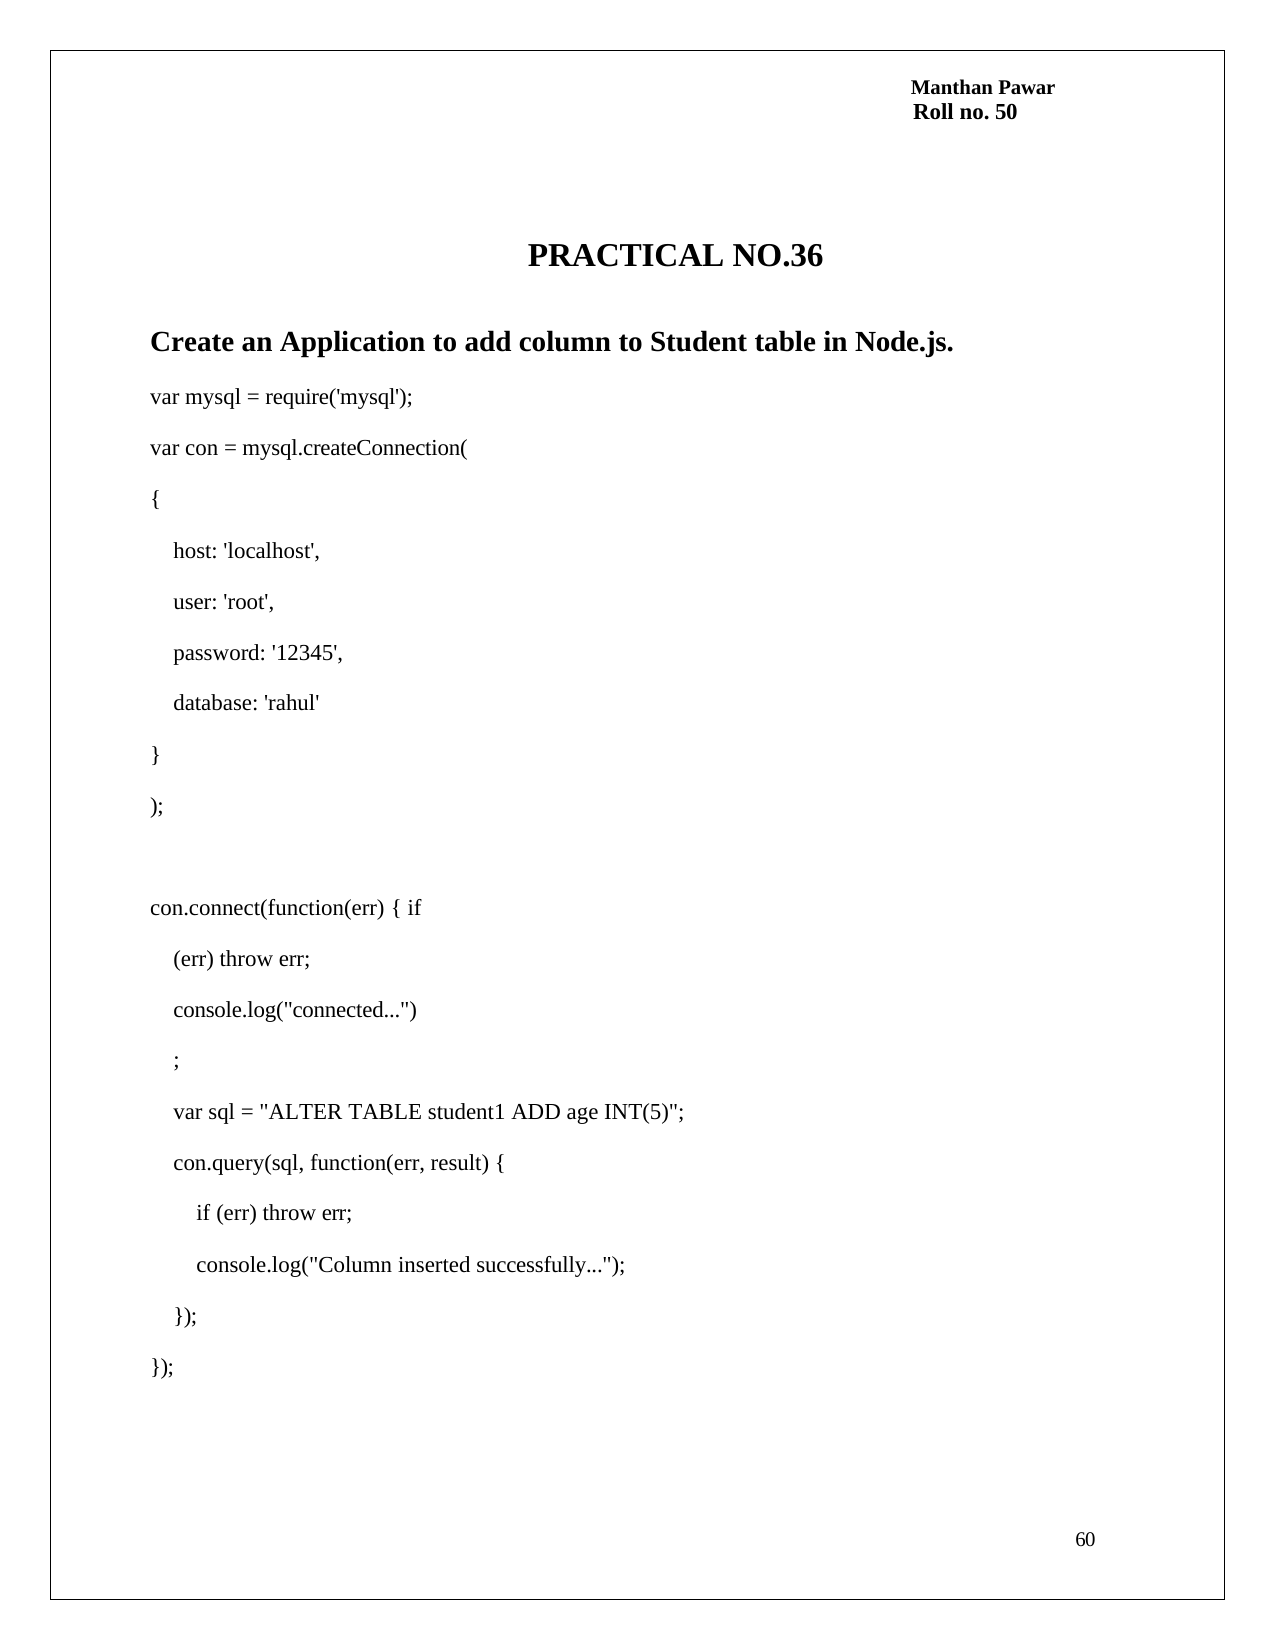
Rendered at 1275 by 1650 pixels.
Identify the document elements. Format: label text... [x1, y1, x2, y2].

text var mysql = require('mysql'); [150, 383, 1162, 409]
text }); [150, 1353, 1162, 1380]
text console.log("Column inserted successfully..."); [196, 1251, 1162, 1277]
text { [150, 485, 1162, 511]
text con.connect(function(err) { if (err) throw err; console.log("connected...") [150, 894, 457, 1022]
text }); [173, 1302, 1162, 1328]
subtitle Create an Application to add column to Student table in Node.js. [150, 324, 1162, 357]
text var con = mysql.createConnection( [150, 434, 1162, 461]
subtitle PRACTICAL NO.36 [528, 235, 1162, 273]
text ; [173, 1047, 1162, 1073]
text var sql = "ALTER TABLE student1 ADD age INT(5)"; con.query(sql, function(err, result) { [173, 1098, 733, 1176]
text host: 'localhost', user: 'root', password: '12345', database: 'rahul' [173, 537, 344, 716]
text ); [150, 792, 1162, 818]
text if (err) throw err; [196, 1200, 1162, 1226]
text } [150, 741, 1162, 767]
